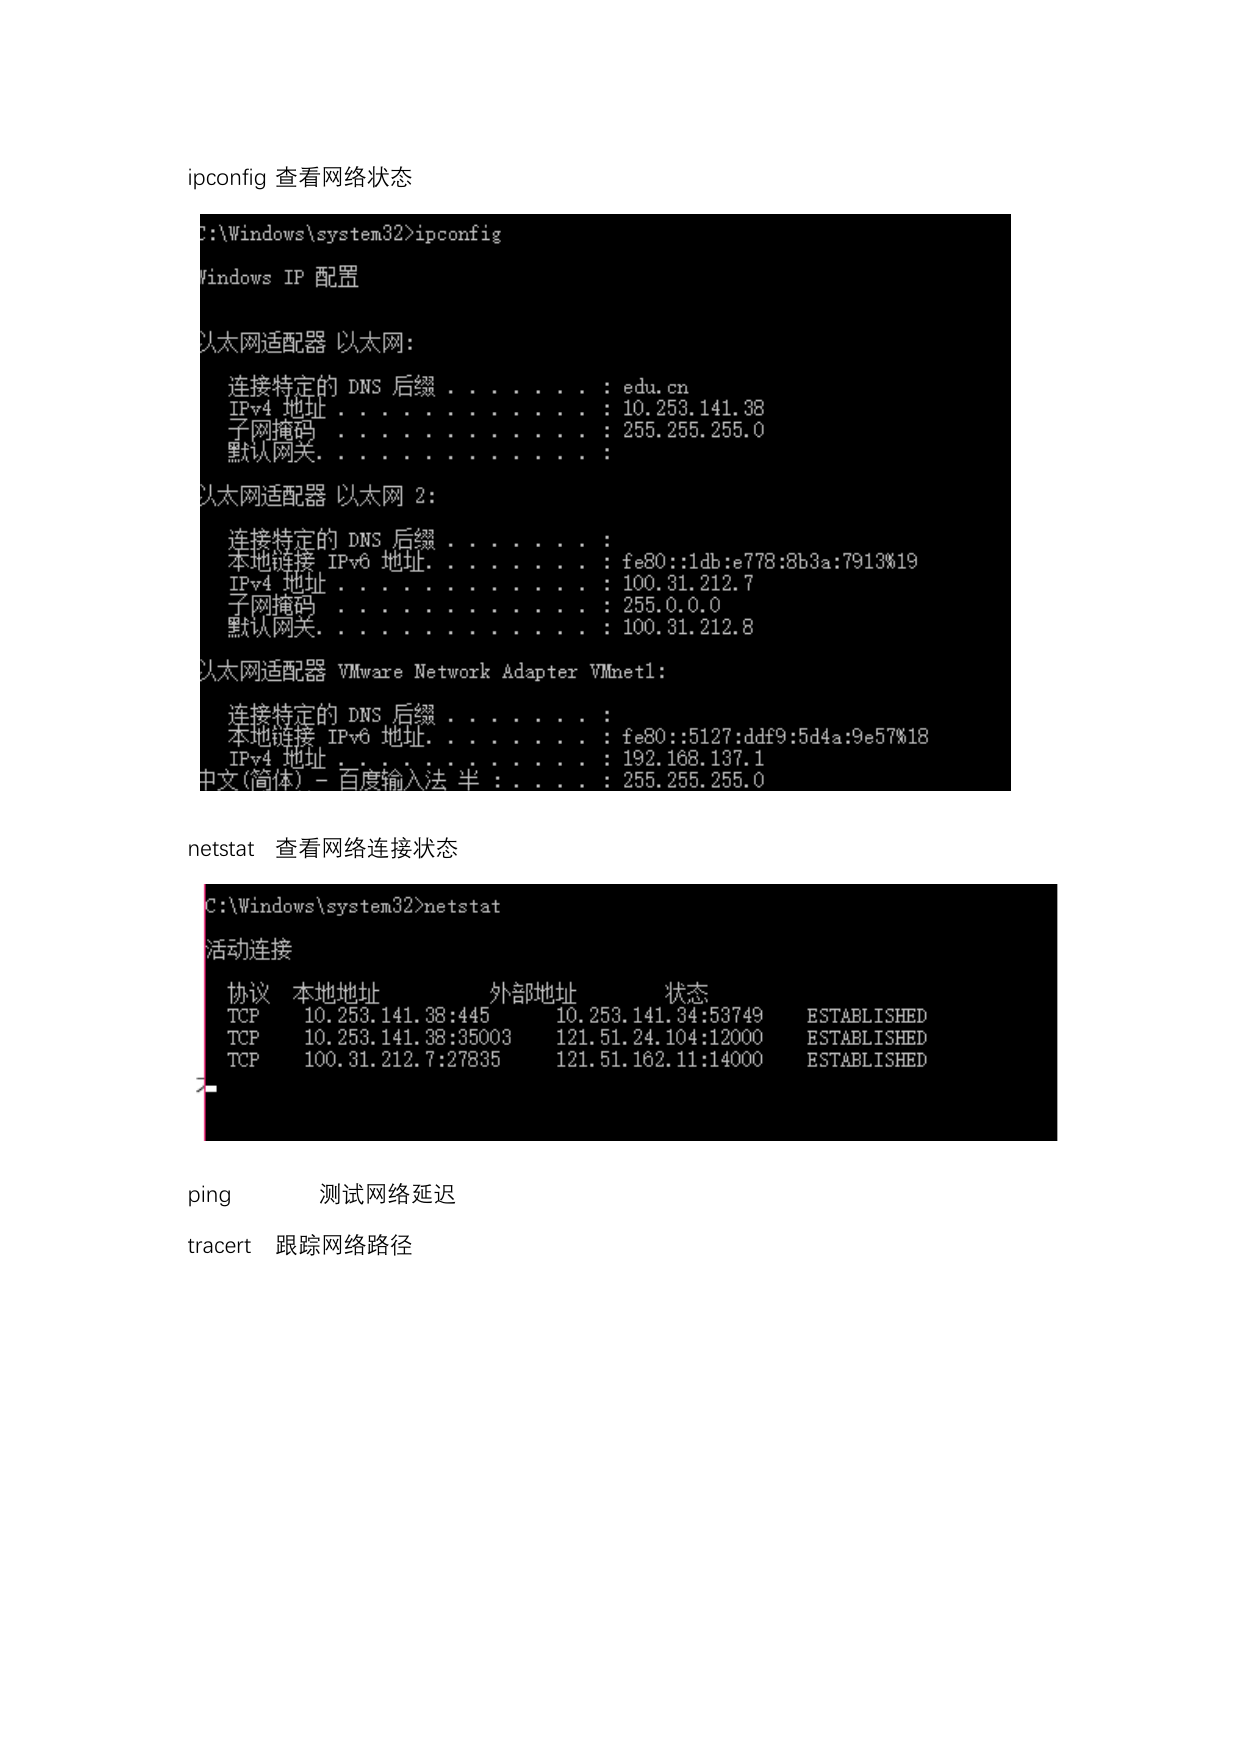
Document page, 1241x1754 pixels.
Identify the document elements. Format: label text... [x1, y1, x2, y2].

picture [195, 884, 1058, 1141]
text tracert 跟踪网络路径 [187, 1230, 1053, 1263]
picture [200, 214, 1011, 791]
text ipconfig 查看网络状态 [187, 162, 1053, 194]
